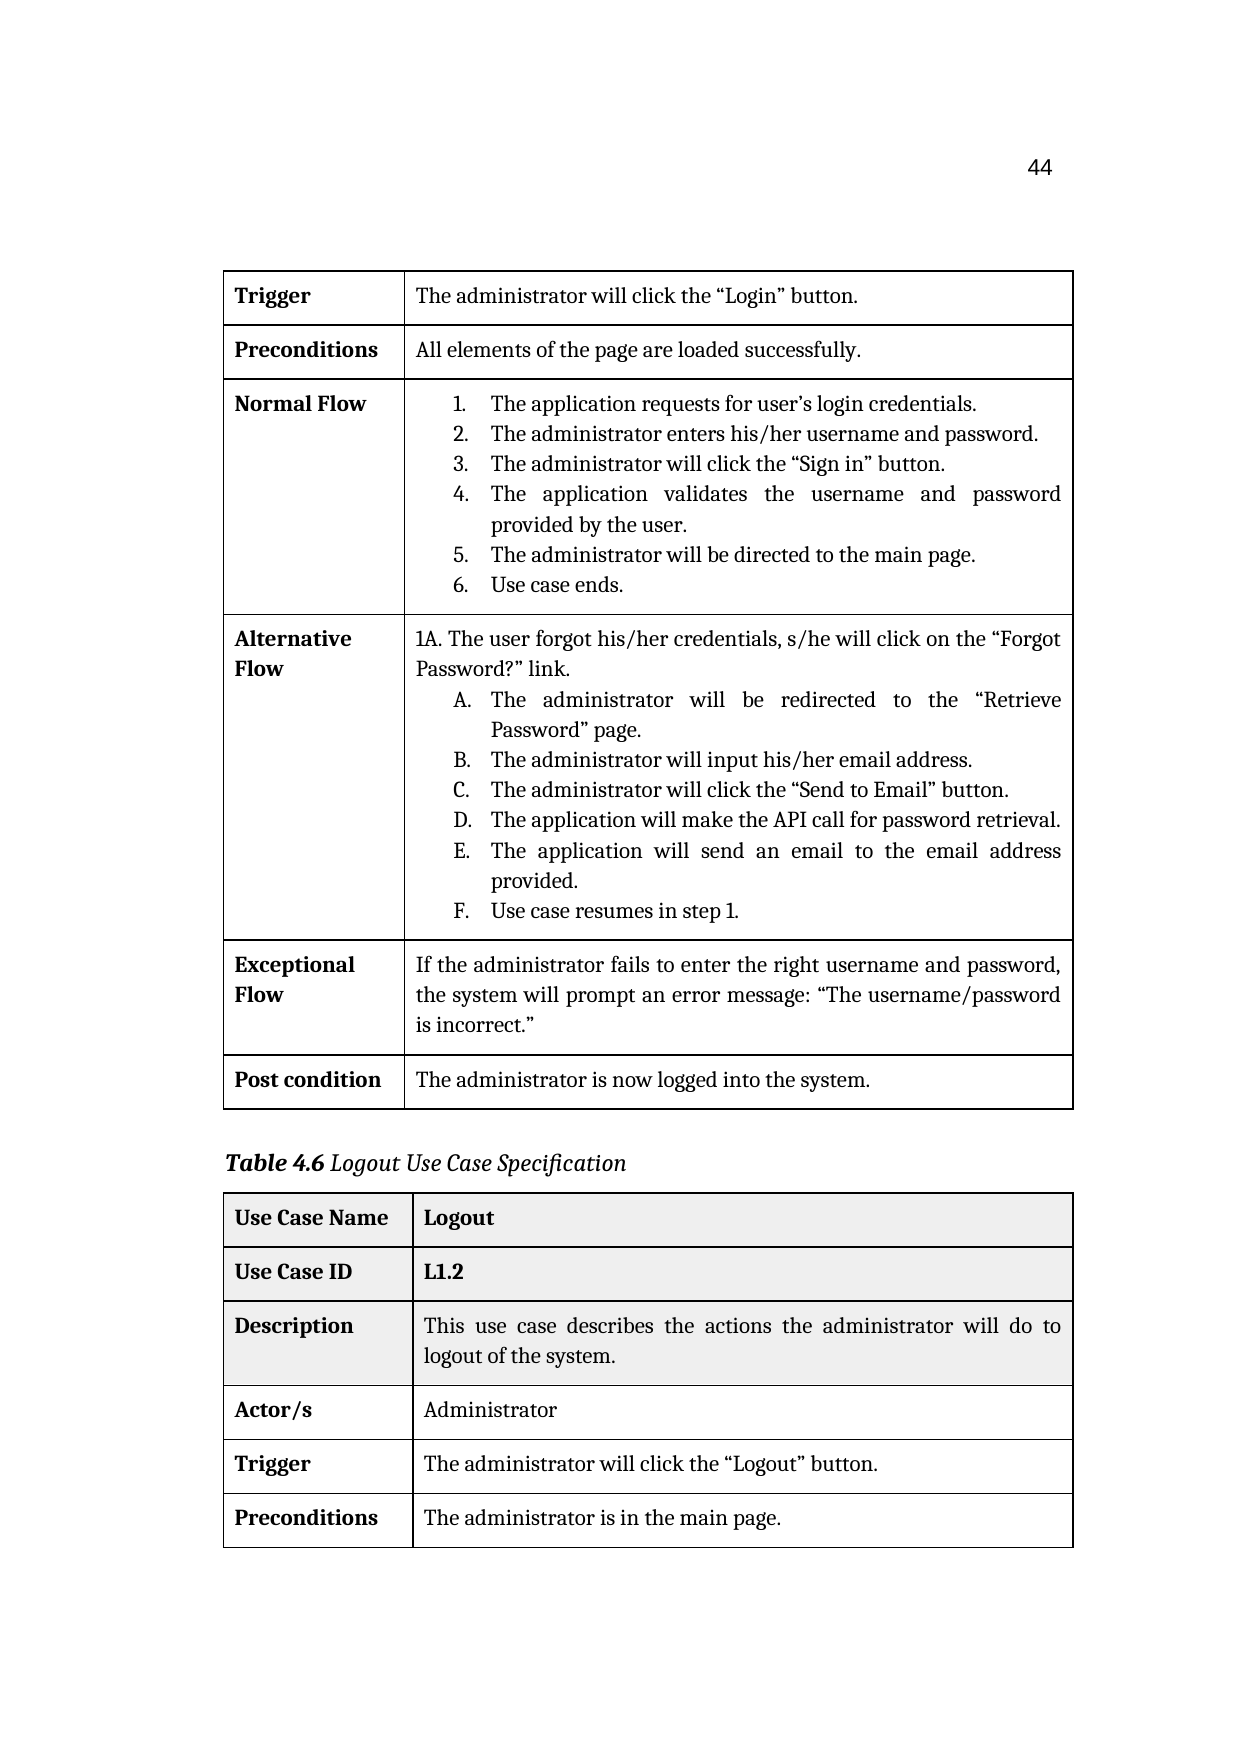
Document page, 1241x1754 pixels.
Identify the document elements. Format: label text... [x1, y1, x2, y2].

table_header Use Case Name [224, 1194, 412, 1246]
table_cell The application requests for user’s login credentials. The administrator enters his/her username and password. The administrator will click the “Sign in” button. The application validates the username and password provided by the user. The administrator will be directed to the main page. Use case ends. [405, 380, 1072, 613]
table_cell L1.2 [414, 1248, 1072, 1300]
table_cell Alternative Flow [224, 615, 404, 939]
table_cell Administrator [414, 1386, 1072, 1438]
table_cell All elements of the page are loaded successfully. [405, 326, 1072, 378]
table_header Logout [414, 1194, 1072, 1246]
table_cell The administrator is in the main page. [414, 1494, 1072, 1547]
table_cell Post condition [224, 1056, 404, 1108]
table_cell Normal Flow [224, 380, 404, 613]
table_cell Exceptional Flow [224, 941, 404, 1054]
table_cell The administrator is now logged into the system. [405, 1056, 1072, 1108]
table_cell Use Case ID [224, 1248, 412, 1300]
table_cell Trigger [224, 1440, 412, 1493]
table_cell Preconditions [224, 1494, 412, 1547]
table_cell The administrator will click the “Login” button. [405, 272, 1072, 324]
table_cell Trigger [224, 272, 404, 324]
table_cell 1A. The user forgot his/her credentials, s/he will click on the “Forgot Password?” link. The administrator will be redirected to the “Retrieve Password” page. The administrator will input his/her email address. The administrator will click the “Send to Email” button. The application will make the API call for password retrieval. The application will send an email to the email address provided. Use case resumes in step 1. [405, 615, 1072, 939]
table_cell Description [224, 1302, 412, 1384]
table_cell Preconditions [224, 326, 404, 378]
table_cell The administrator will click the “Logout” button. [414, 1440, 1072, 1493]
table_cell This use case describes the actions the administrator will do to logout of the system. [414, 1302, 1072, 1384]
table_cell Actor/s [224, 1386, 412, 1438]
table_cell If the administrator fails to enter the right username and password, the system will prompt an error message: “The username/password is incorrect.” [405, 941, 1072, 1054]
